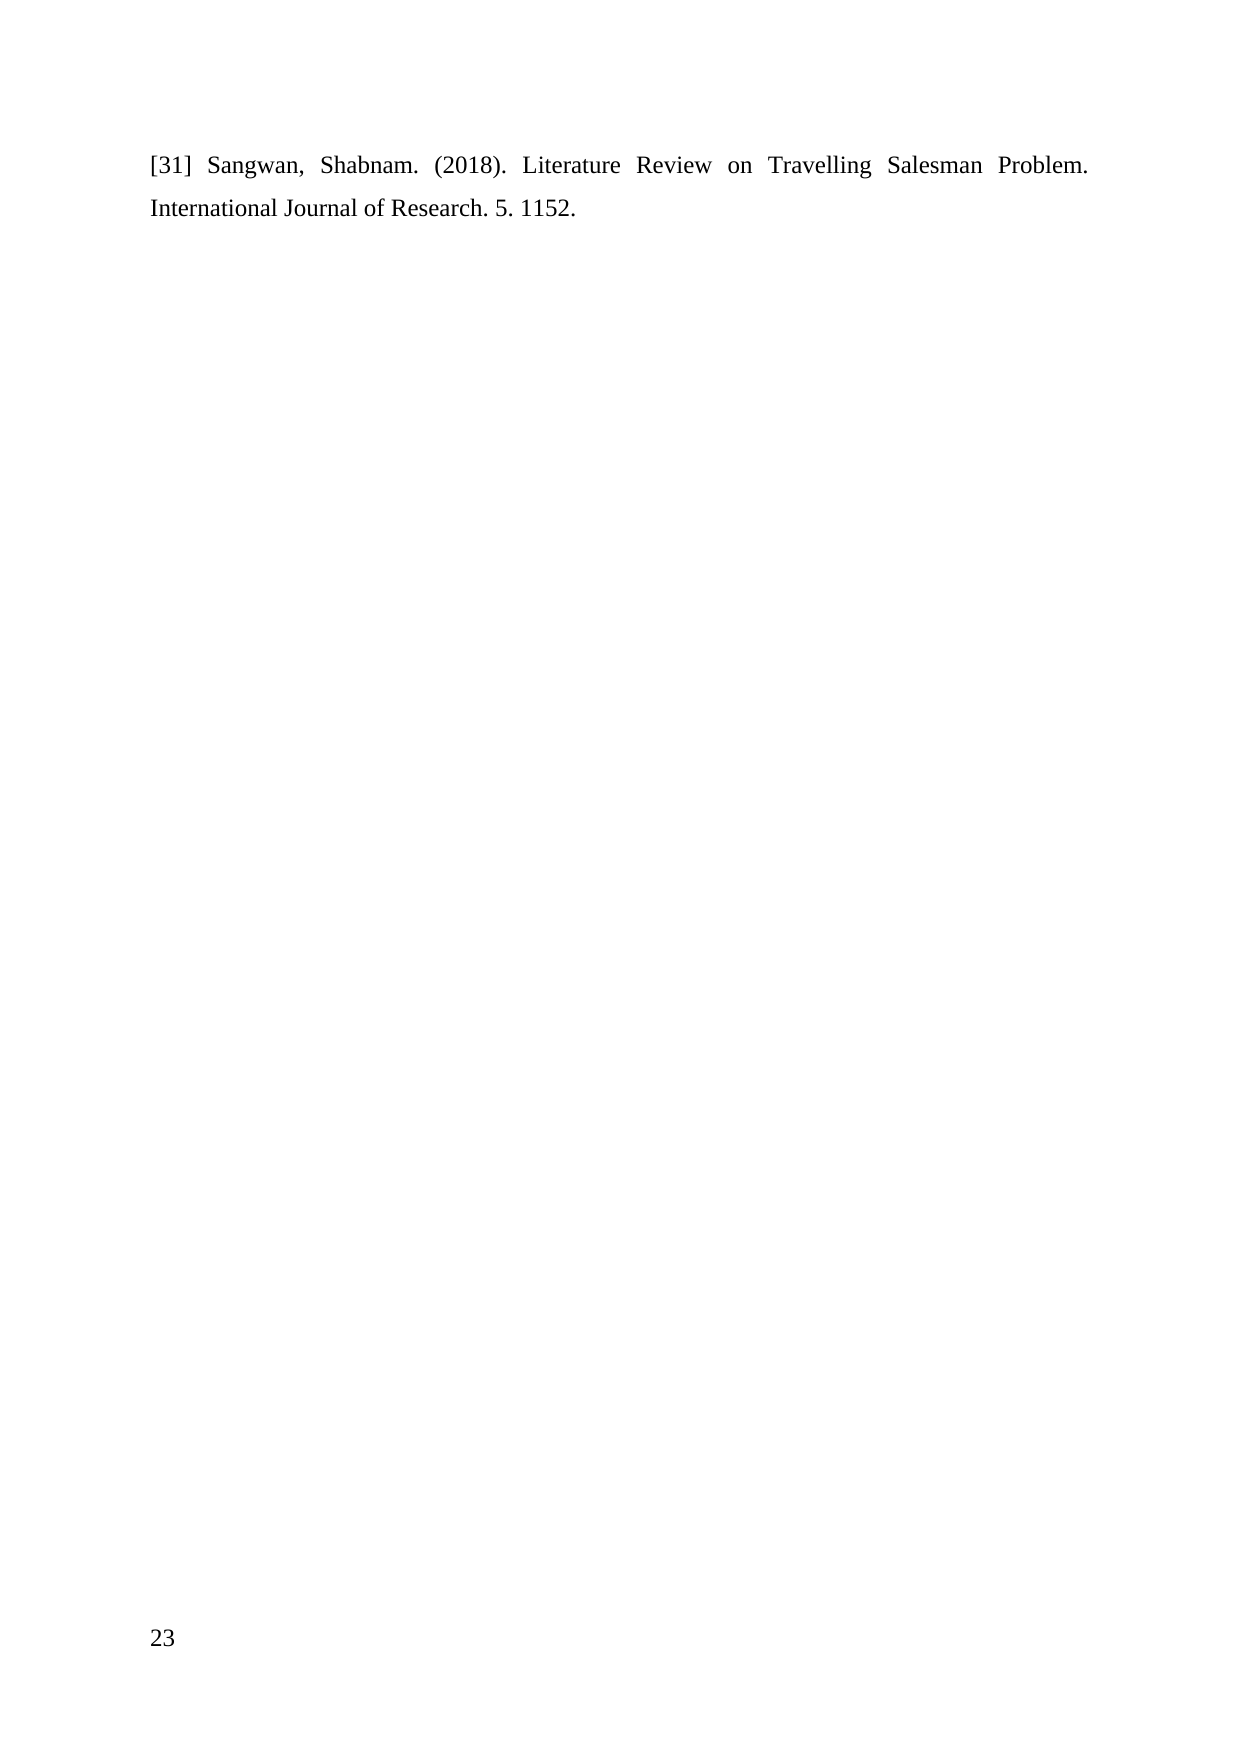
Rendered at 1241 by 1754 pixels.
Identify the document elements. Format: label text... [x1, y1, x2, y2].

text [31] Sangwan, Shabnam. (2018). Literature Review on Travelling Salesman Problem. International Journal of Research. 5. 1152. [150, 150, 1090, 222]
